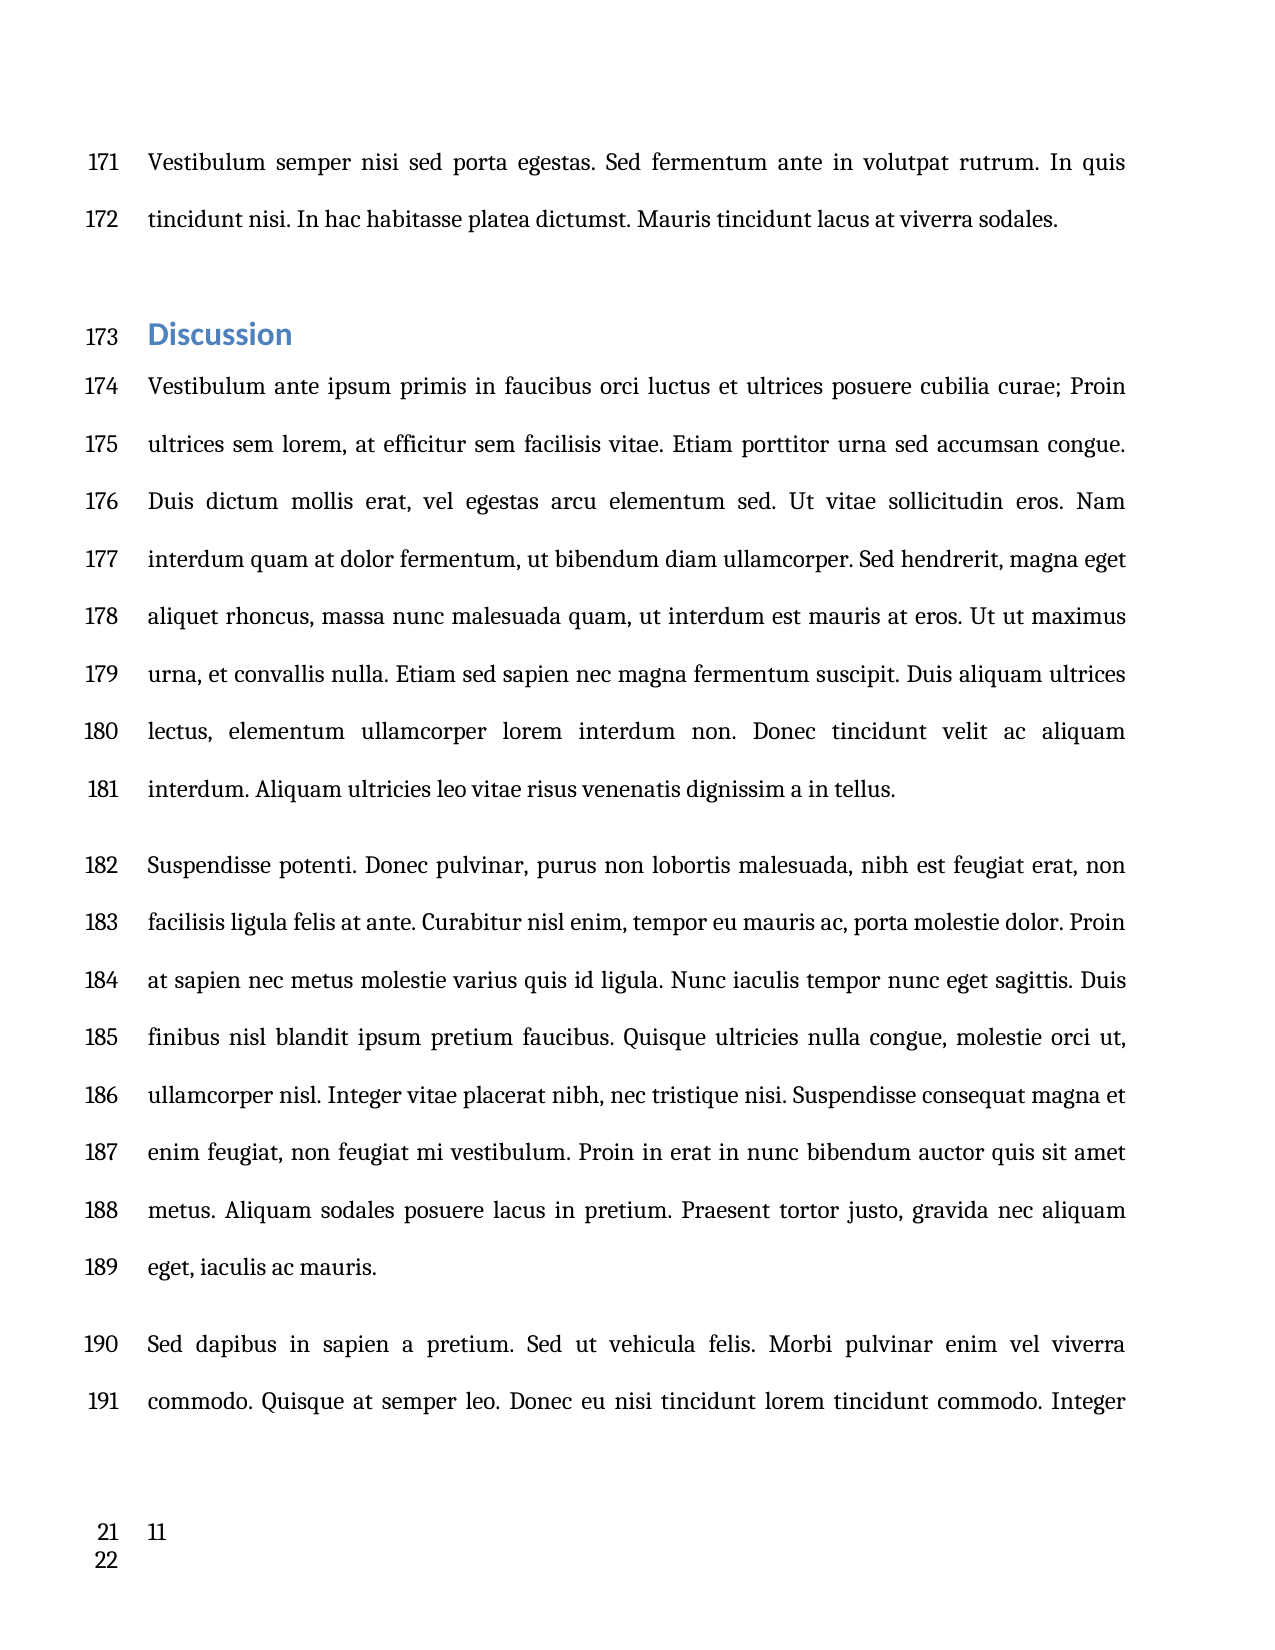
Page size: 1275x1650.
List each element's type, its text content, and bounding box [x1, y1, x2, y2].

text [148, 1329, 1127, 1416]
subtitle Discussion [148, 313, 1127, 353]
text Suspendisse potenti. Donec pulvinar, purus non lobortis malesuada, nibh est feugiat erat, non facilisis ligula felis at ante. Curabitur nisl enim, tempor eu mauris ac, porta molestie dolor. Proin at sapien nec metus molestie varius quis id ligula. Nunc iaculis tempor nunc eget sagittis. Duis finibus nisl blandit ipsum pretium faucibus. Quisque ultricies nulla congue, molestie orci ut, ullamcorper nisl. Integer vitae placerat nibh, nec tristique nisi. Suspendisse consequat magna et enim feugiat, non feugiat mi vestibulum. Proin in erat in nunc bibendum auctor quis sit amet metus. Aliquam sodales posuere lacus in pretium. Praesent tortor justo, gravida nec aliquam eget, iaculis ac mauris. [148, 851, 1127, 1282]
text Vestibulum ante ipsum primis in faucibus orci luctus et ultrices posuere cubilia curae; Proin ultrices sem lorem, at efficitur sem facilisis vitae. Etiam porttitor urna sed accumsan congue. Duis dictum mollis erat, vel egestas arcu elementum sed. Ut vitae sollicitudin eros. Nam interdum quam at dolor fermentum, ut bibendum diam ullamcorper. Sed hendrerit, magna eget aliquet rhoncus, massa nunc malesuada quam, ut interdum est mauris at eros. Ut ut maximus urna, et convallis nulla. Etiam sed sapien nec magna fermentum suscipit. Duis aliquam ultrices lectus, elementum ullamcorper lorem interdum non. Donec tincidunt velit ac aliquam interdum. Aliquam ultricies leo vitae risus venenatis dignissim a in tellus. [148, 372, 1127, 803]
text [148, 148, 1127, 234]
